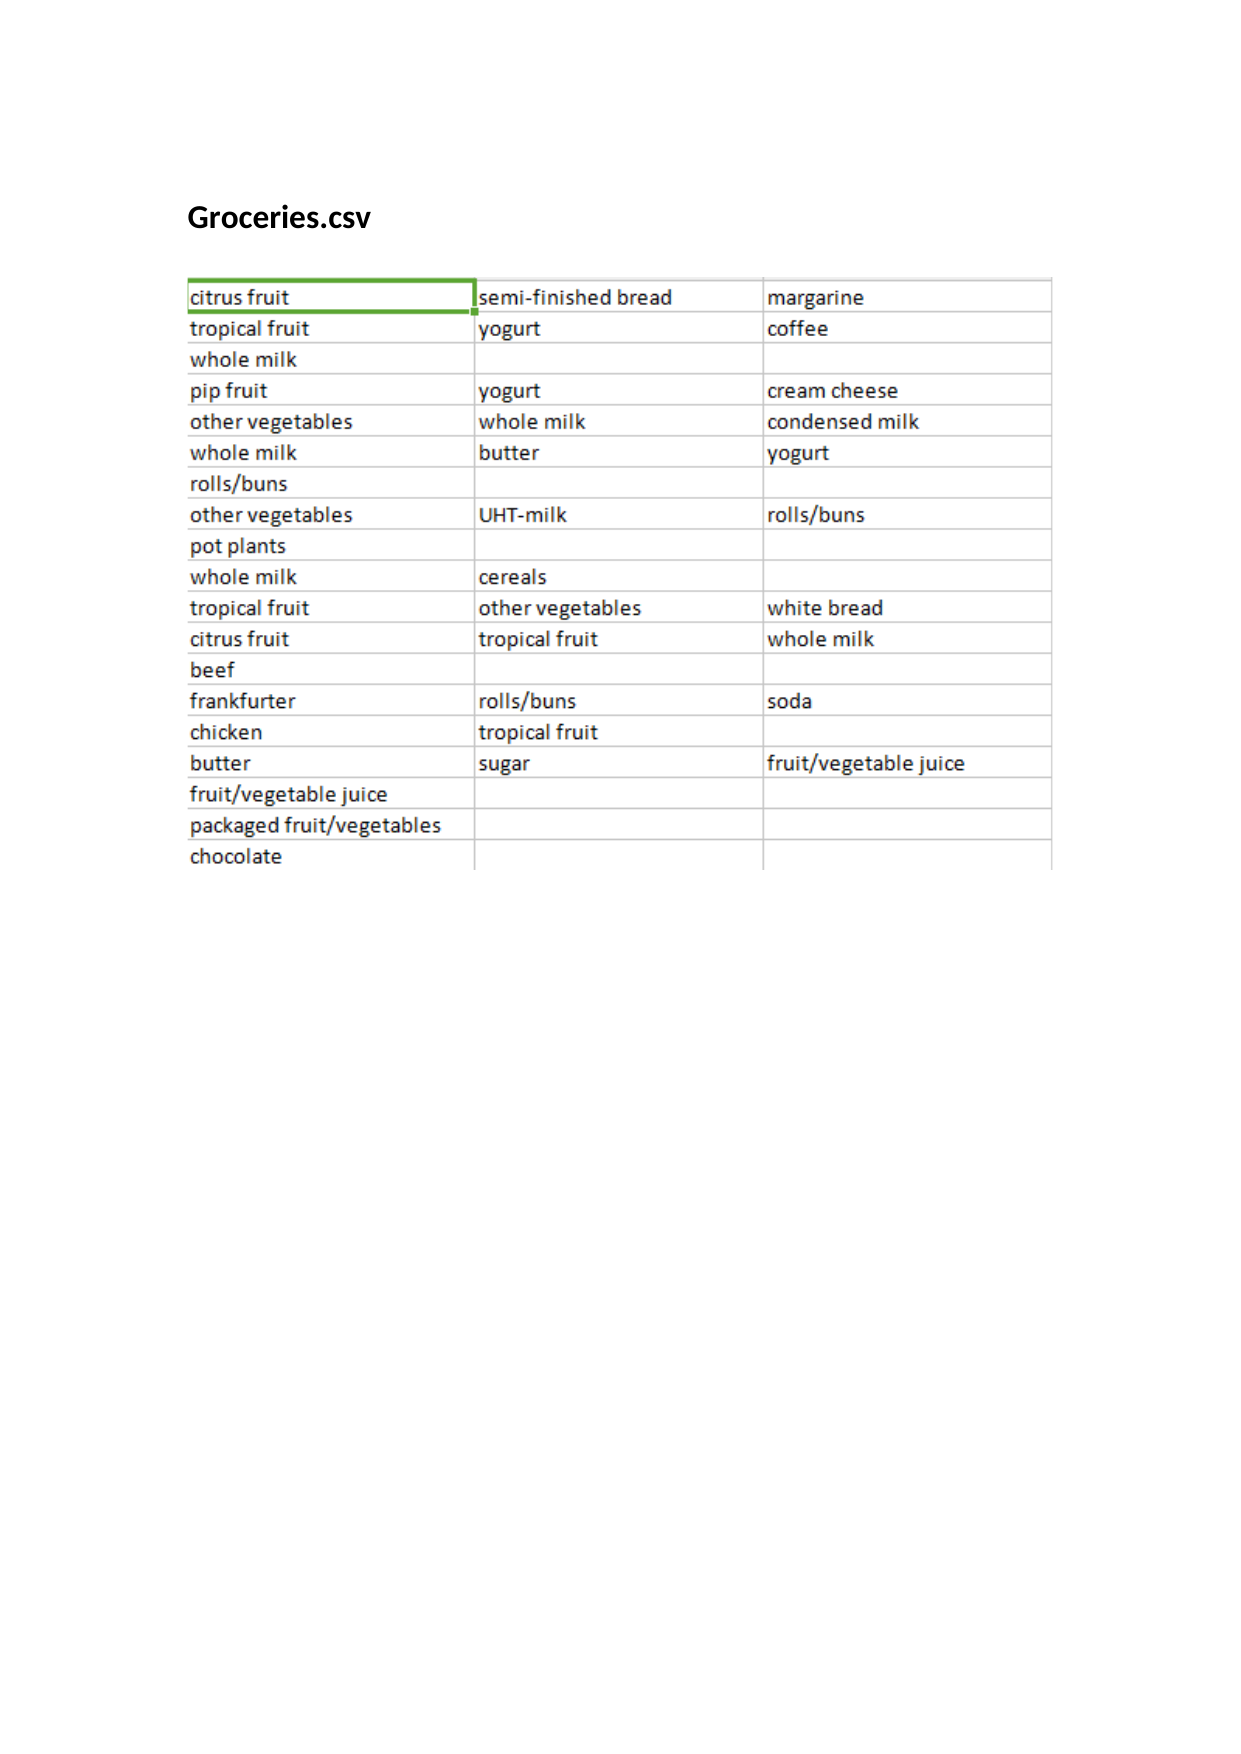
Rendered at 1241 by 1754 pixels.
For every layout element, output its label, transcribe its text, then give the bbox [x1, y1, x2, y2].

text Groceries.csv [187, 196, 1053, 237]
picture [187, 277, 1053, 870]
